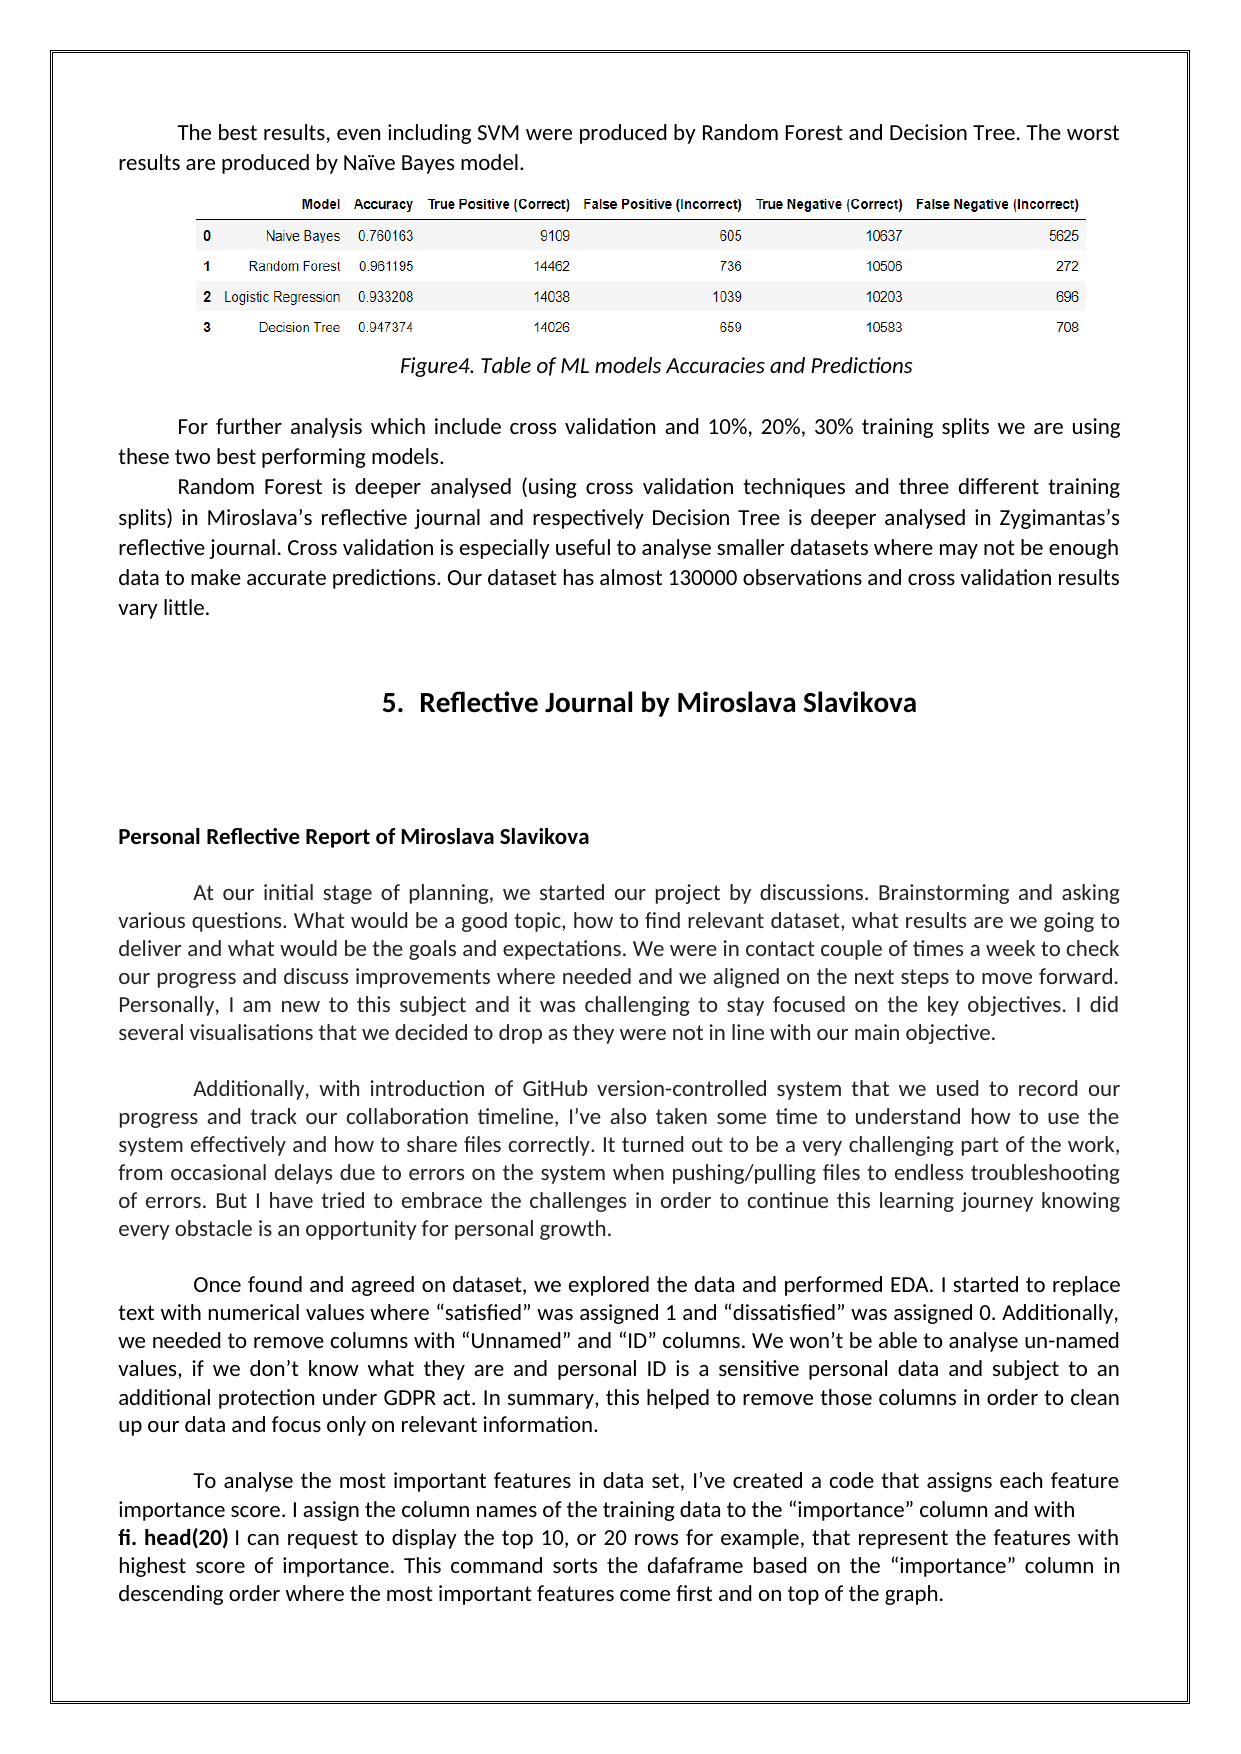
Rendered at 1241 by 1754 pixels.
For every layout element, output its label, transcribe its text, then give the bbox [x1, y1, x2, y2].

picture [181, 178, 1119, 350]
text fi. head(20) I can request to display the top 10, or 20 rows for example, that represent the features with highest score of importance. This command sorts the dafaframe based on the “importance” column in descending order where the most important features come first and on top of the graph. [118, 1523, 1122, 1607]
list Figure4. Table of ML models Accuracies and Predictions [193, 352, 1122, 380]
list For further analysis which include cross validation and 10%, 20%, 30% training splits we are using these two best performing models. [118, 412, 1122, 470]
text At our initial stage of planning, we started our project by discussions. Brainstorming and asking various questions. What would be a good topic, how to find relevant dataset, what results are we going to deliver and what would be the goals and expectations. We were in contact couple of times a week to check our progress and discuss improvements where needed and we aligned on the next steps to move forward. Personally, I am new to this subject and it was challenging to stay focused on the key objectives. I did several visualisations that we decided to drop as they were not in line with our main objective. [118, 878, 1122, 1046]
list The best results, even including SVM were produced by Random Forest and Decision Tree. The worst results are produced by Naïve Bayes model. [118, 118, 1122, 176]
text Additionally, with introduction of GitHub version-controlled system that we used to record our progress and track our collaboration timeline, I’ve also taken some time to understand how to use the system effectively and how to share files correctly. It turned out to be a very challenging part of the work, from occasional delays due to errors on the system when pushing/pulling files to endless troubleshooting of errors. But I have tried to embrace the challenges in order to continue this learning journey knowing every obstacle is an opportunity for personal growth. [118, 1074, 1122, 1242]
list Reflective Journal by Miroslava Slavikova [177, 684, 1122, 719]
text Personal Reflective Report of Miroslava Slavikova [118, 822, 1122, 850]
list Random Forest is deeper analysed (using cross validation techniques and three different training splits) in Miroslava’s reflective journal and respectively Decision Tree is deeper analysed in Zygimantas’s reflective journal. Cross validation is especially useful to analyse smaller datasets where may not be enough data to make accurate predictions. Our dataset has almost 130000 observations and cross validation results vary little. [118, 472, 1122, 621]
text To analyse the most important features in data set, I’ve created a code that assigns each feature importance score. I assign the column names of the training data to the “importance” column and with [118, 1467, 1122, 1523]
